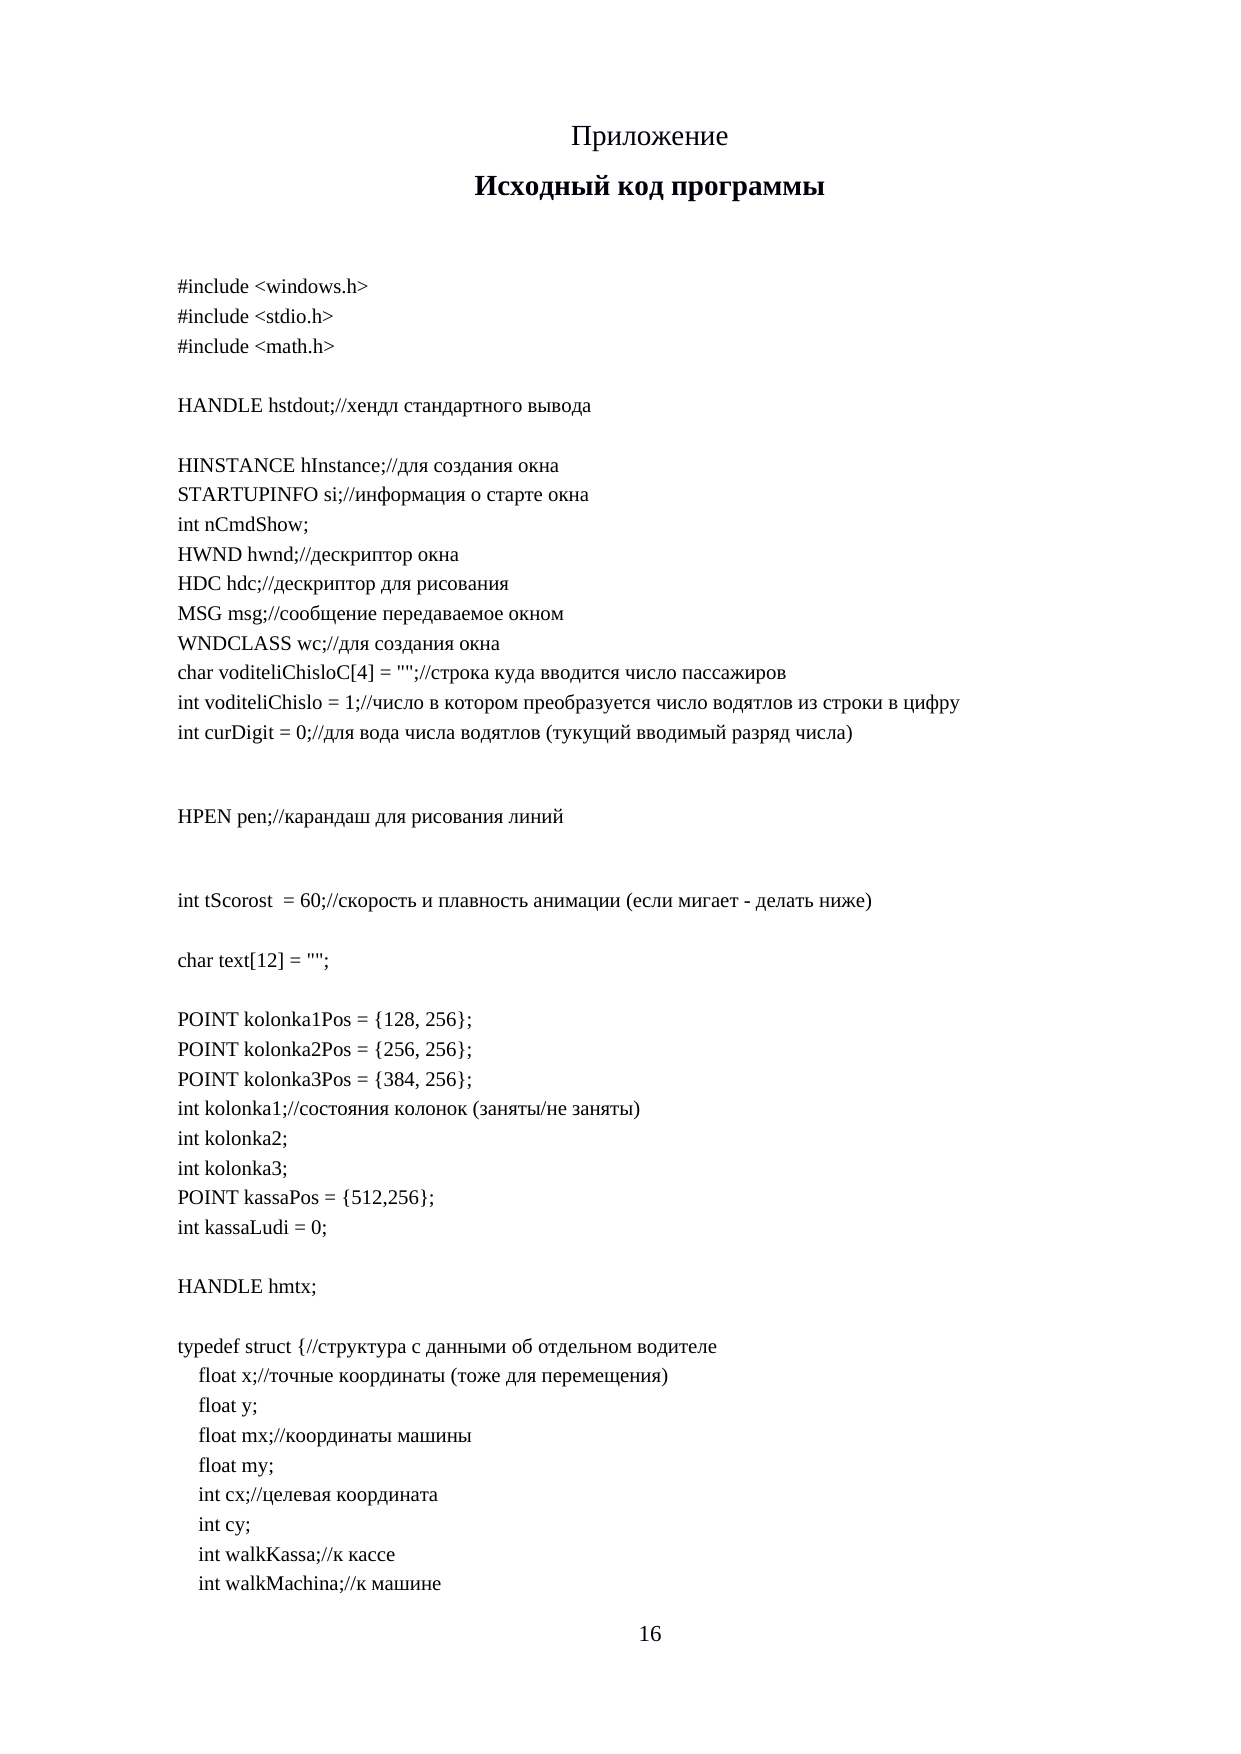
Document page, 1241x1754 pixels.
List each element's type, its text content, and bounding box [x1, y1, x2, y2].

text int kolonka3; [177, 1150, 1122, 1180]
text char voditeliChisloC[4] = "";//строка куда вводится число пассажиров [177, 655, 1122, 684]
text int nCmdShow; [177, 506, 1122, 536]
text #include <math.h> [177, 328, 1122, 358]
text MSG msg;//сообщение передаваемое окном [177, 595, 1122, 625]
text int kassaLudi = 0; [177, 1209, 1122, 1239]
text HINSTANCE hInstance;//для создания окна [177, 447, 1122, 477]
text int cx;//целевая координата [177, 1477, 1122, 1506]
text int walkMachina;//к машине [177, 1566, 1122, 1595]
text float mx;//координаты машины [177, 1417, 1122, 1447]
text float y; [177, 1387, 1122, 1417]
text WNDCLASS wc;//для создания окна [177, 625, 1122, 655]
text char text[12] = ""; [177, 942, 1122, 972]
text POINT kolonka2Pos = {256, 256}; [177, 1031, 1122, 1061]
text int kolonka1;//состояния колонок (заняты/не заняты) [177, 1091, 1122, 1120]
text Приложение [177, 118, 1122, 152]
text int kolonka2; [177, 1120, 1122, 1150]
text HDC hdc;//дескриптор для рисования [177, 566, 1122, 595]
text int voditeliChislo = 1;//число в котором преобразуется число водятлов из строки в цифру [177, 684, 1122, 714]
text STARTUPINFO si;//информация о старте окна [177, 477, 1122, 506]
text typedef struct {//структура с данными об отдельном водителе [177, 1328, 1122, 1358]
text int curDigit = 0;//для вода числа водятлов (тукущий вводимый разряд числа) [177, 714, 1122, 744]
text int walkKassa;//к кассе [177, 1536, 1122, 1566]
text HANDLE hstdout;//хендл стандартного вывода [177, 387, 1122, 417]
text int cy; [177, 1506, 1122, 1536]
text #include <stdio.h> [177, 298, 1122, 328]
text POINT kolonka3Pos = {384, 256}; [177, 1061, 1122, 1091]
text #include <windows.h> [177, 269, 1122, 298]
text float my; [177, 1447, 1122, 1477]
text Исходный код программы [177, 168, 1122, 202]
text HPEN pen;//карандаш для рисования линий [177, 798, 1122, 828]
text POINT kassaPos = {512,256}; [177, 1180, 1122, 1209]
text HWND hwnd;//дескриптор окна [177, 536, 1122, 566]
text int tScorost = 60;//скорость и плавность анимации (если мигает - делать ниже) [177, 883, 1122, 912]
text float x;//точные координаты (тоже для перемещения) [177, 1358, 1122, 1387]
text POINT kolonka1Pos = {128, 256}; [177, 1002, 1122, 1031]
text HANDLE hmtx; [177, 1269, 1122, 1298]
